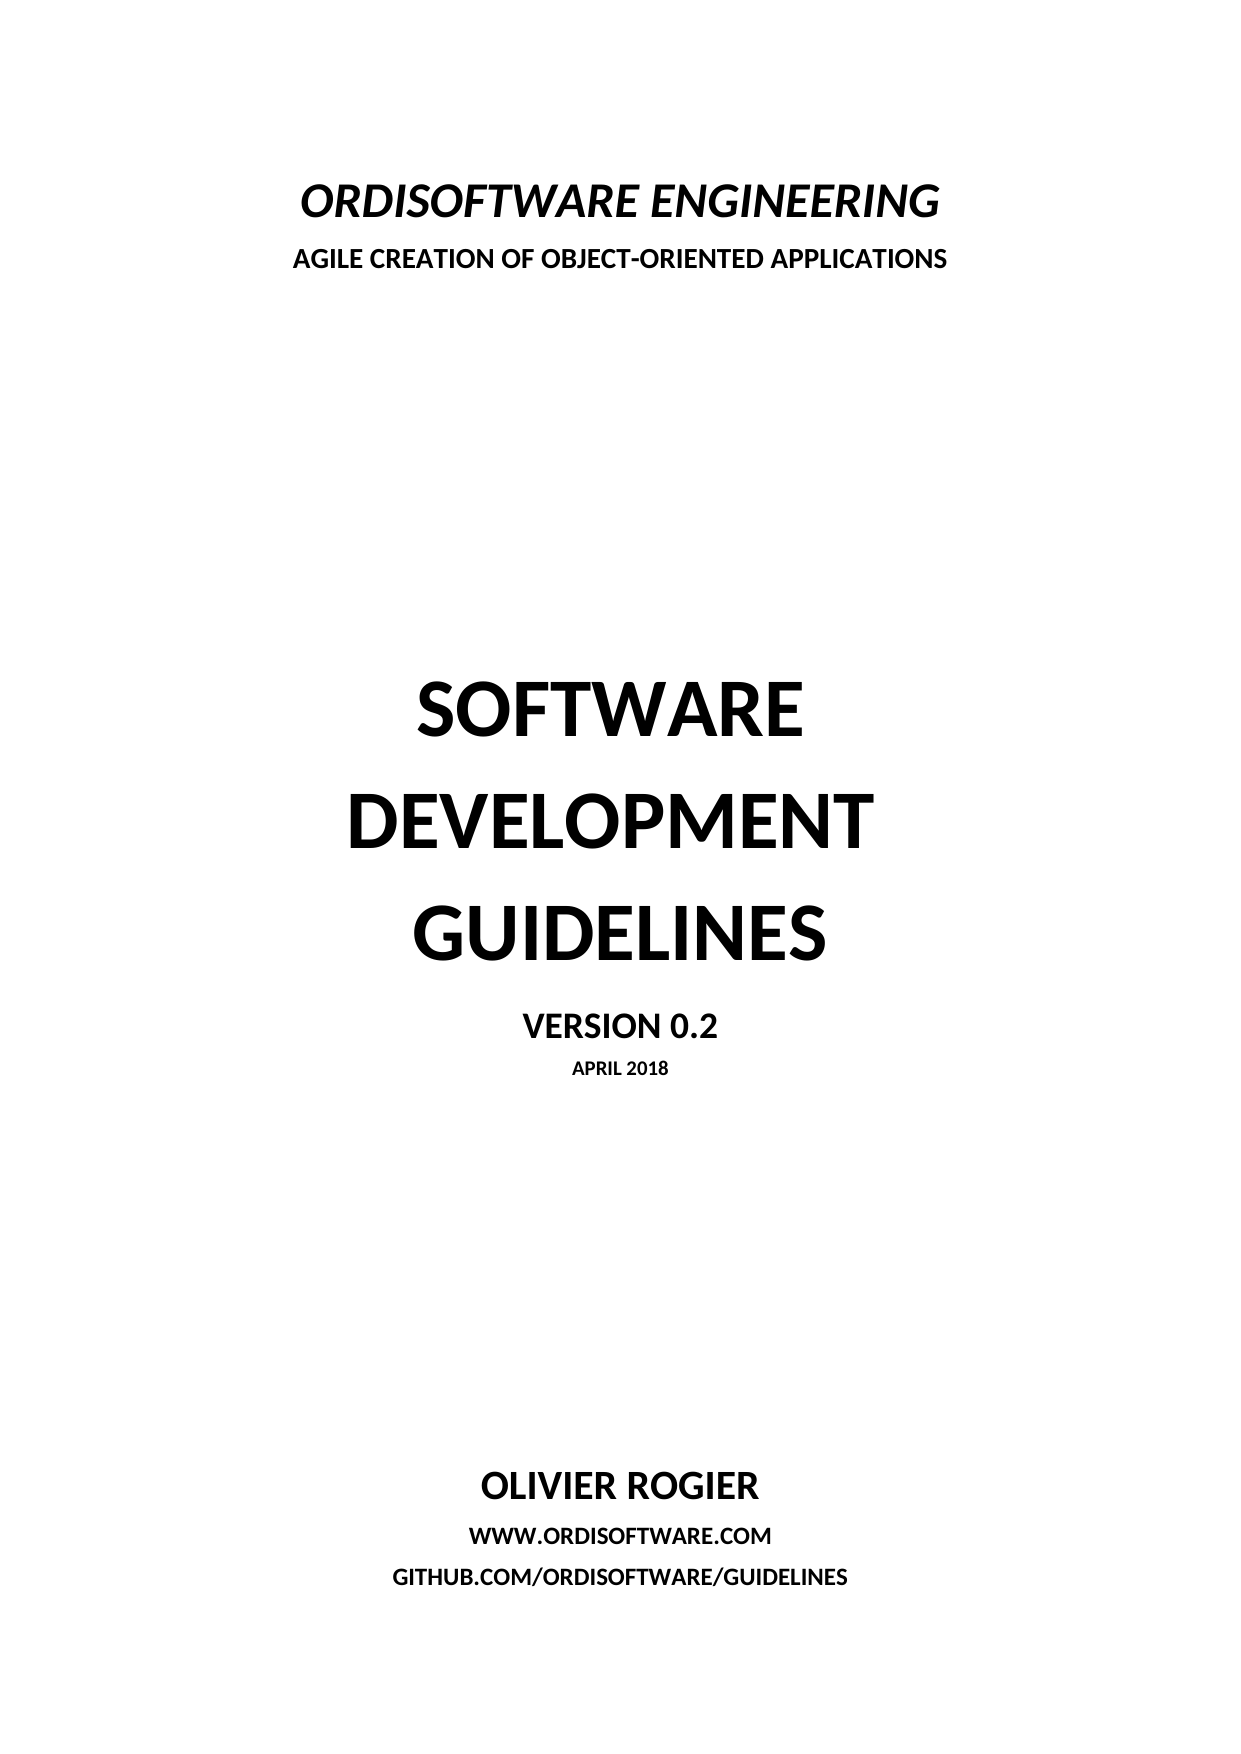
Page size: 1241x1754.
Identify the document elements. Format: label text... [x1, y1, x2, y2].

text WWW.ORDISOFTWARE.COM [148, 1520, 1092, 1551]
text APRIL 2018 [148, 1055, 1092, 1080]
text Olivier ROgier [148, 1459, 1092, 1510]
title Software Development Guidelines [148, 656, 1092, 981]
text GITHUB.COM/ORDISOFTWARE/GUIDELINES [148, 1561, 1092, 1592]
title Ordisoftware Engineering [148, 168, 1092, 229]
text AGILE CREATION OF OBJECT-ORIENTED APPLICATIONS [148, 240, 1092, 276]
text VERSION 0.2 [148, 1002, 1092, 1048]
